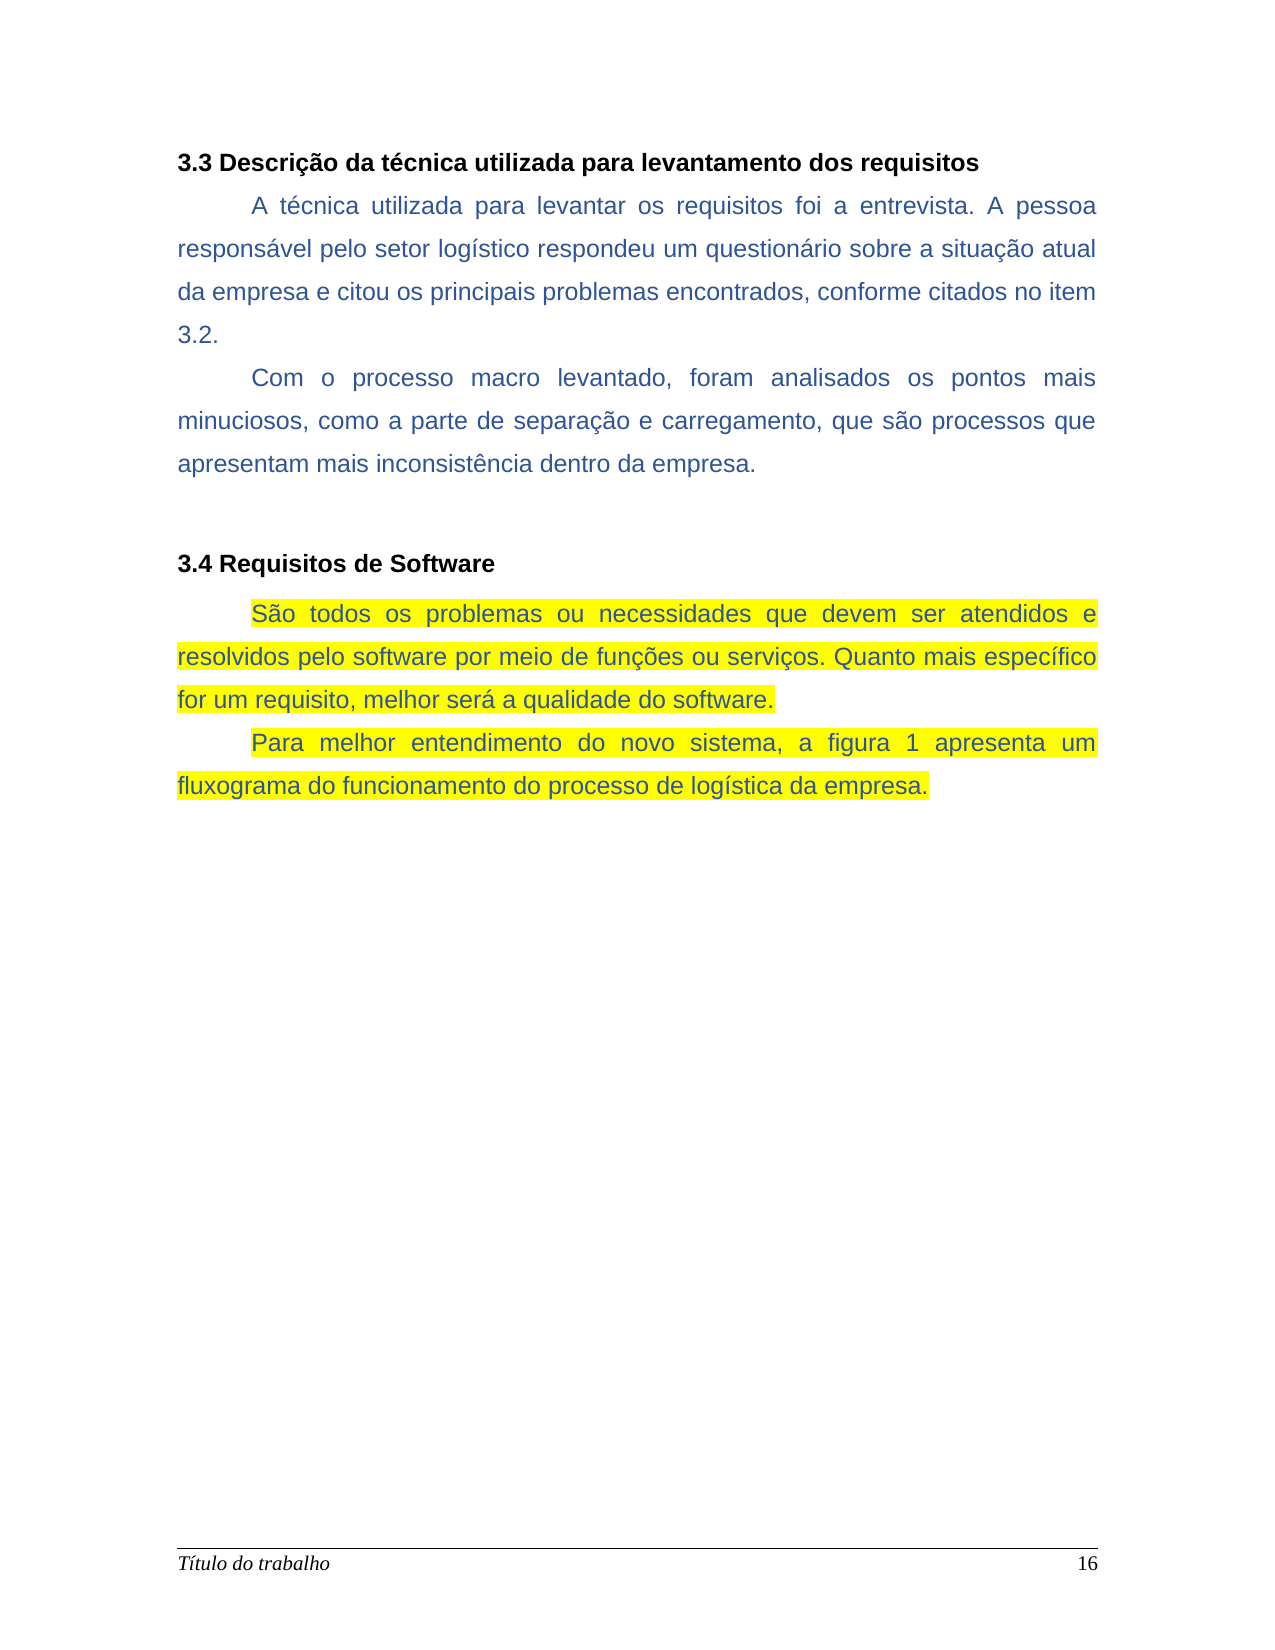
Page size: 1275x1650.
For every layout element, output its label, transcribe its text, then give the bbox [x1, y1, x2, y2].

title 3.3 Descrição da técnica utilizada para levantamento dos requisitos [177, 148, 1098, 176]
text Para melhor entendimento do novo sistema, a figura 1 apresenta um fluxograma do funcionamento do processo de logística da empresa. [177, 728, 1098, 800]
text São todos os problemas ou necessidades que devem ser atendidos e resolvidos pelo software por meio de funções ou serviços. Quanto mais específico for um requisito, melhor será a qualidade do software. [177, 670, 1098, 713]
title Com o processo macro levantado, foram analisados os pontos mais minuciosos, como a parte de separação e carregamento, que são processos que apresentam mais inconsistência dentro da empresa. [177, 363, 1098, 478]
title A técnica utilizada para levantar os requisitos foi a entrevista. A pessoa responsável pelo setor logístico respondeu um questionário sobre a situação atual da empresa e citou os principais problemas encontrados, conforme citados no item 3.2. [177, 191, 1098, 349]
subtitle 3.4 Requisitos de Software [177, 549, 1098, 578]
text São todos os problemas ou necessidades que devem ser atendidos e resolvidos pelo software por meio de funções ou serviços. Quanto mais específico for um requisito, melhor será a qualidade do software. [177, 598, 1098, 642]
